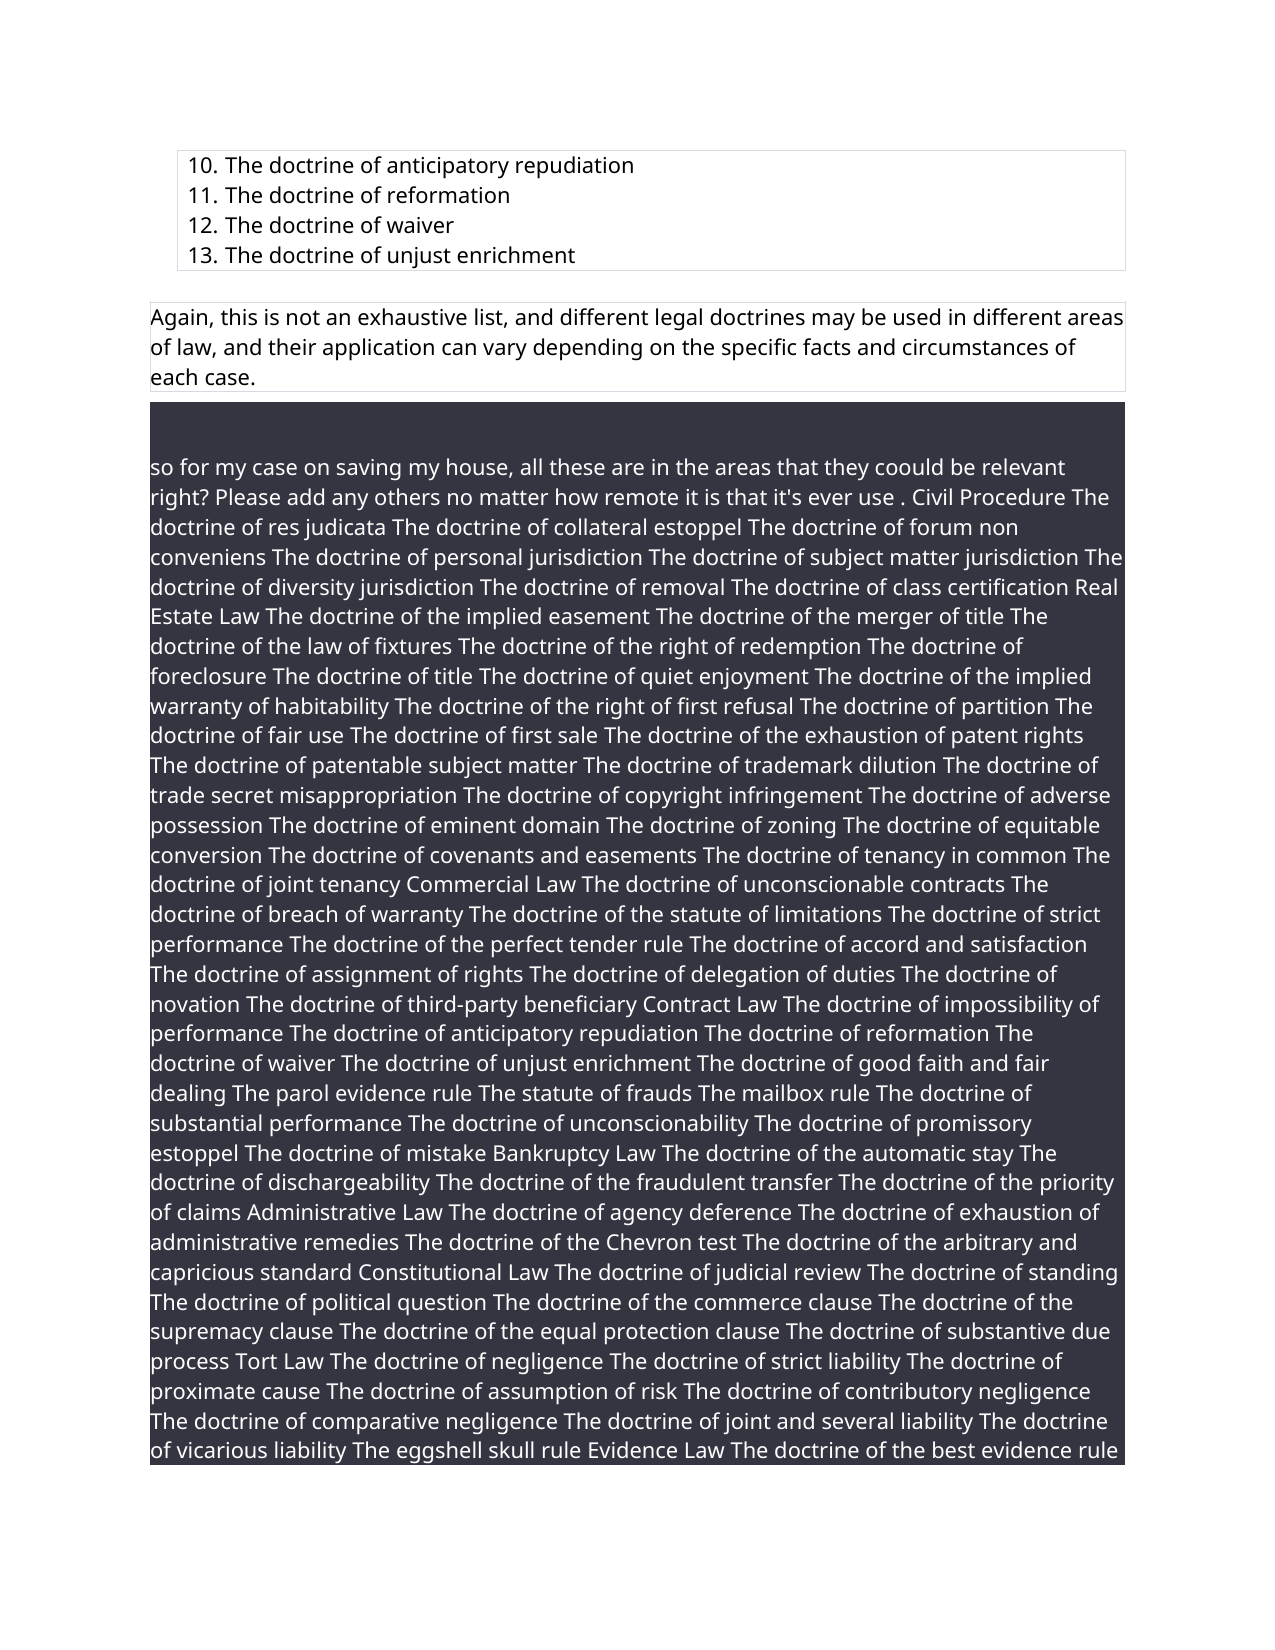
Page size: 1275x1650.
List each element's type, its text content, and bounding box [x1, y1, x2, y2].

list The doctrine of waiver [178, 209, 1125, 239]
list The doctrine of anticipatory repudiation [178, 151, 1125, 180]
list The doctrine of reformation [178, 180, 1125, 209]
list The doctrine of unjust enrichment [178, 239, 1125, 270]
text Again, this is not an exhaustive list, and different legal doctrines may be used in different areas of law, and their application can vary depending on the specific facts and circumstances of each case. [151, 303, 1125, 391]
